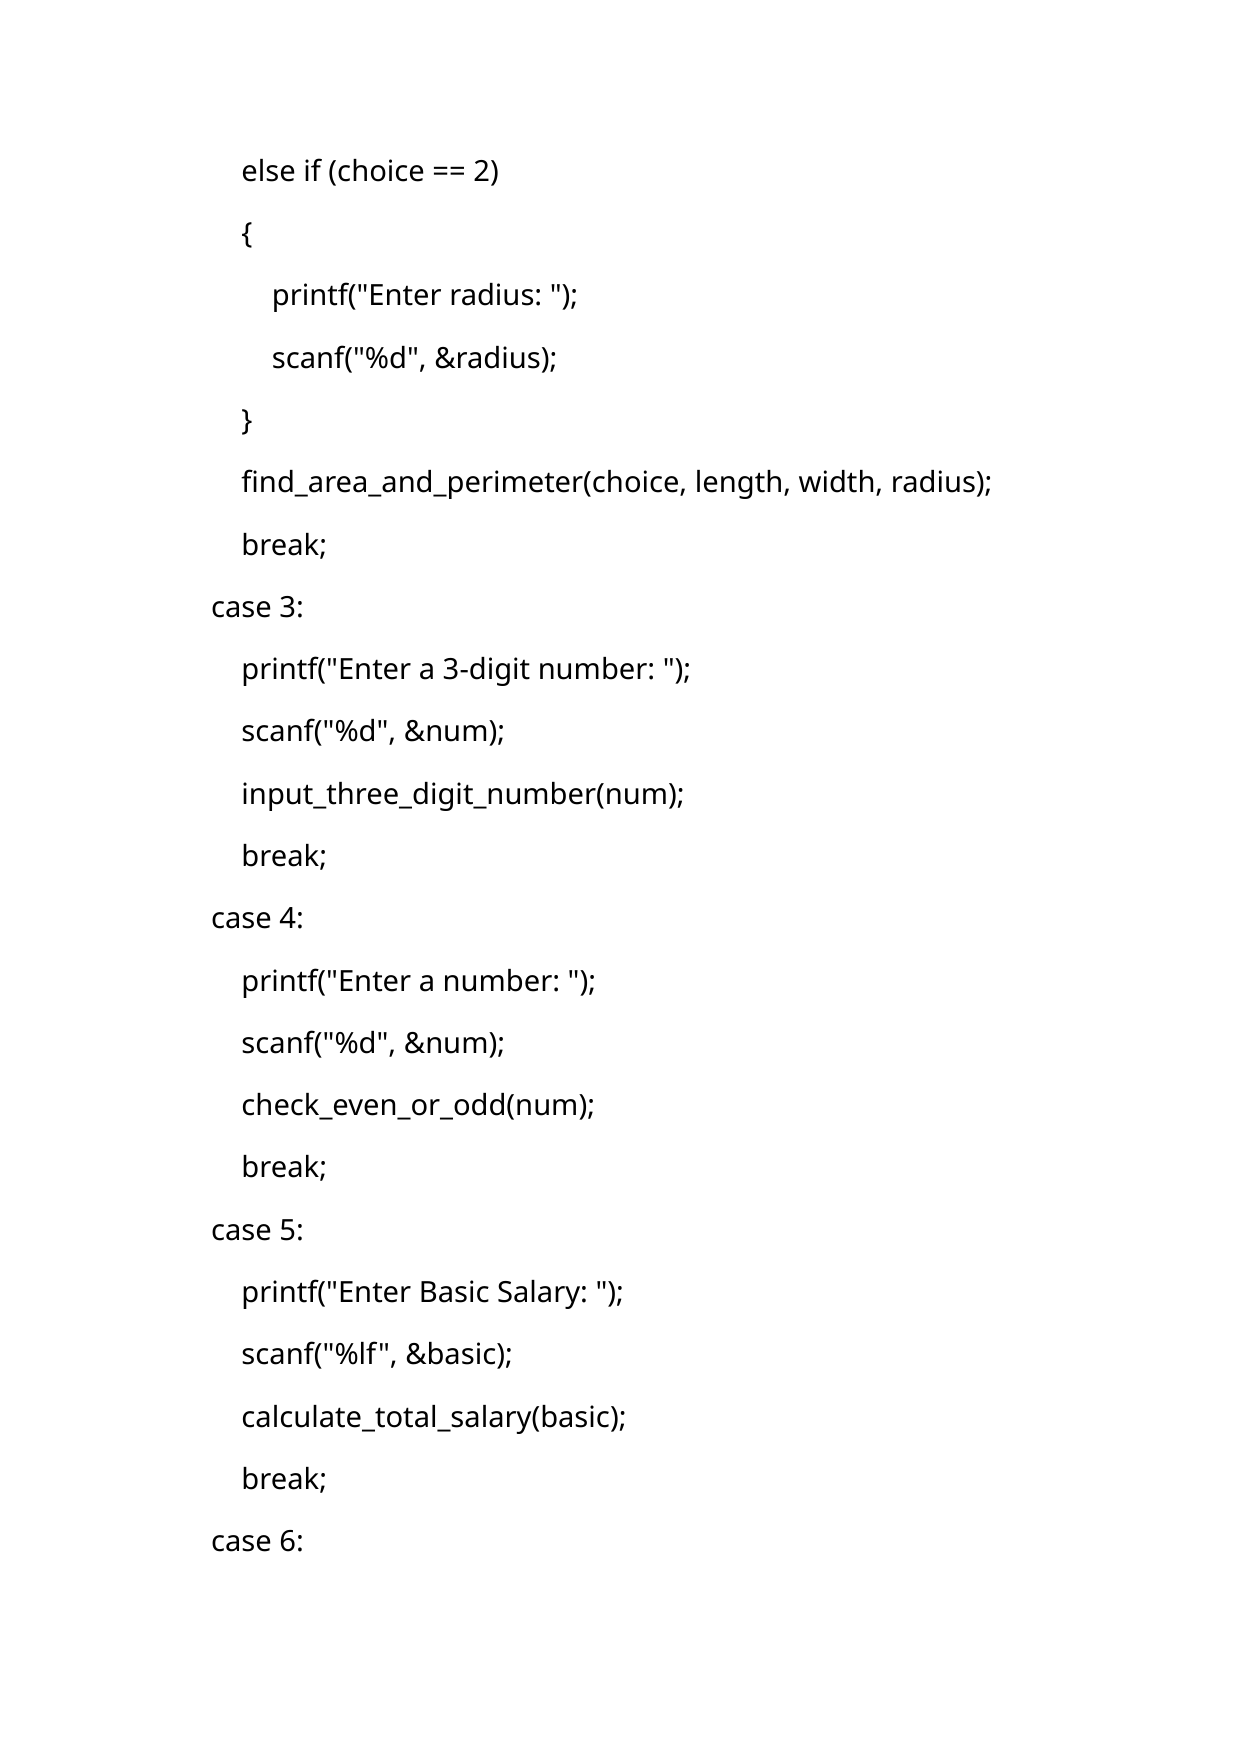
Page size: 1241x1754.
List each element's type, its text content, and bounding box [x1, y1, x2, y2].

text break; [150, 1147, 1090, 1186]
text { [150, 212, 1090, 252]
text calculate_total_salary(basic); [150, 1396, 1090, 1436]
text break; [150, 1458, 1090, 1498]
text case 3: [150, 586, 1090, 626]
text input_three_digit_number(num); [150, 773, 1090, 813]
text scanf("%lf", &basic); [150, 1333, 1090, 1373]
text } [150, 399, 1090, 439]
text printf("Enter radius: "); [150, 274, 1090, 314]
text case 5: [150, 1209, 1090, 1249]
text case 4: [150, 897, 1090, 937]
text printf("Enter a number: "); [150, 960, 1090, 999]
text scanf("%d", &num); [150, 1022, 1090, 1062]
text else if (choice == 2) [150, 150, 1090, 190]
text find_area_and_perimeter(choice, length, width, radius); [150, 461, 1090, 501]
text case 6: [150, 1520, 1090, 1560]
text break; [150, 835, 1090, 875]
text printf("Enter a 3-digit number: "); [150, 648, 1090, 688]
text printf("Enter Basic Salary: "); [150, 1271, 1090, 1311]
text check_even_or_odd(num); [150, 1084, 1090, 1124]
text scanf("%d", &num); [150, 711, 1090, 750]
text break; [150, 524, 1090, 563]
text scanf("%d", &radius); [150, 337, 1090, 377]
